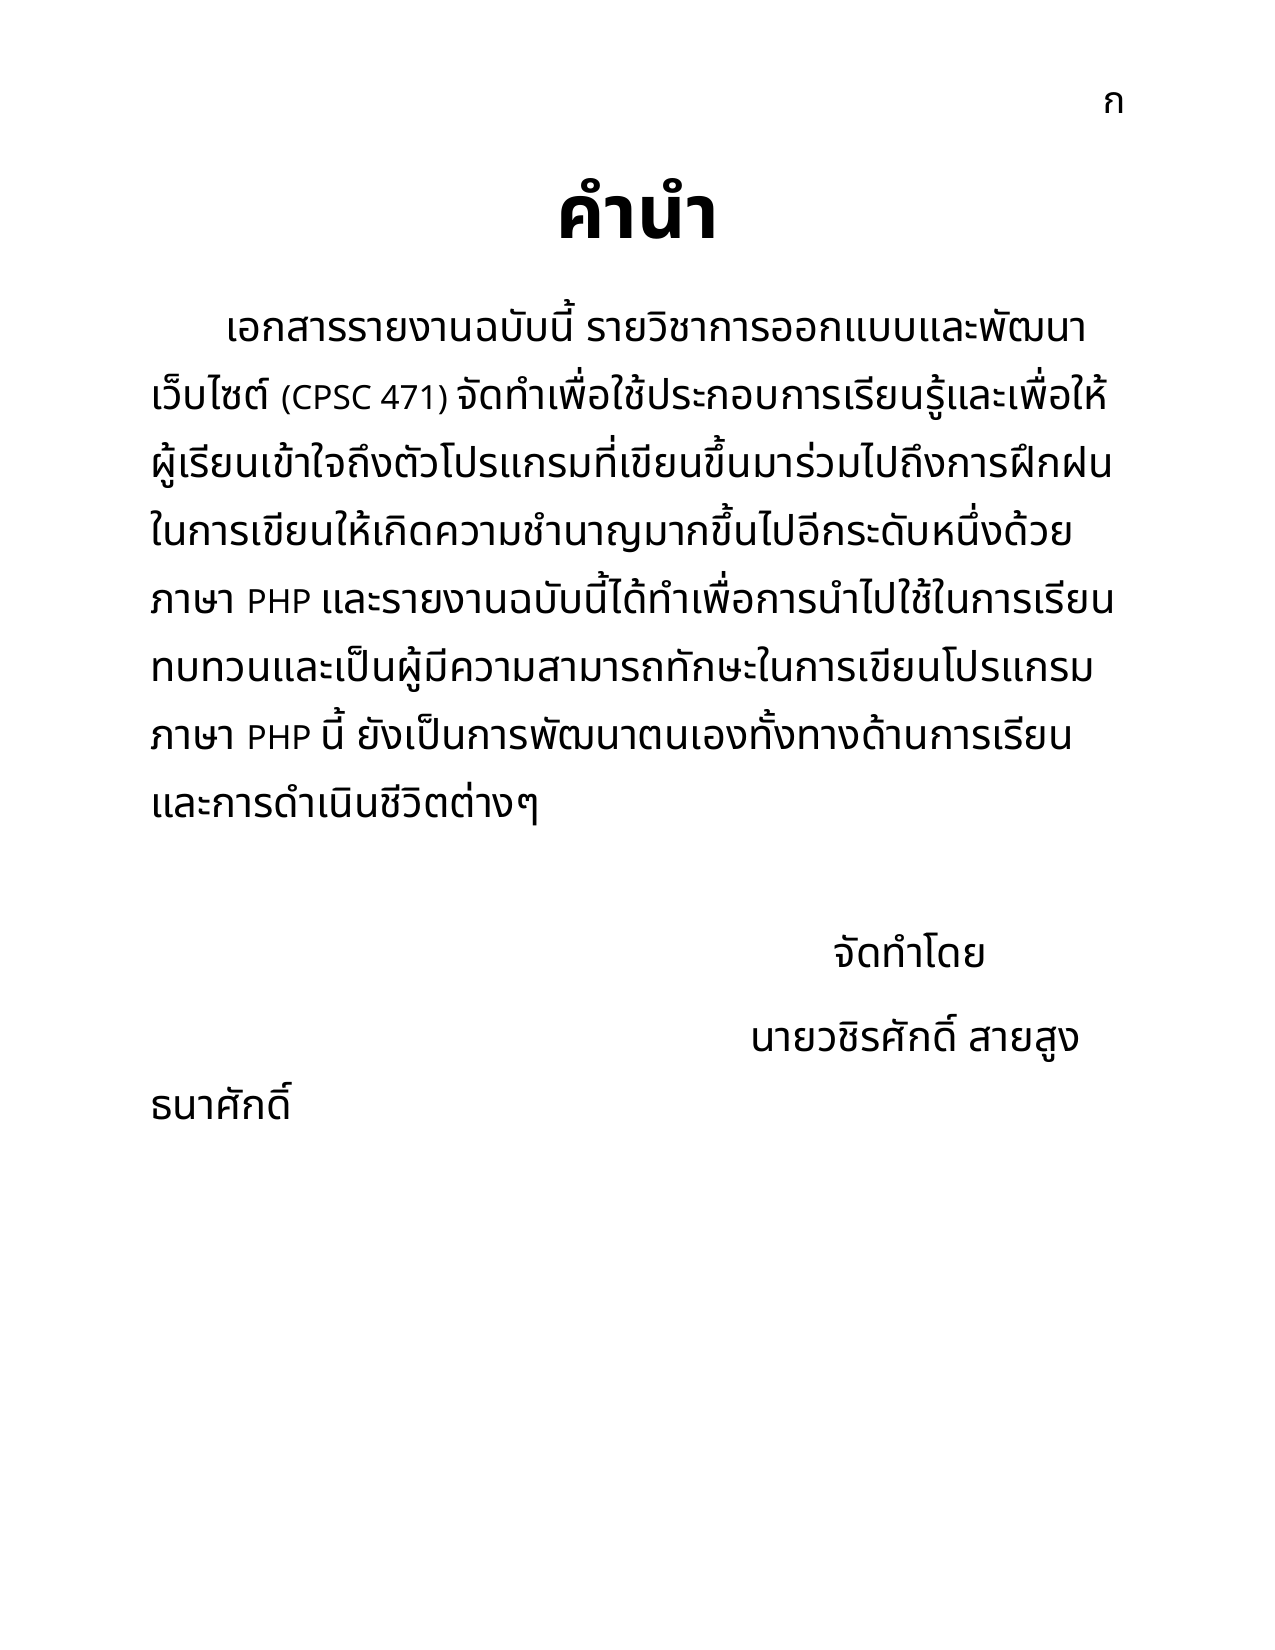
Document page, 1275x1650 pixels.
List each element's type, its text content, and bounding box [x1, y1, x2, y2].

text เอกสารรายงานฉบับนี้ รายวิชาการออกแบบและพัฒนาเว็บไซต์ (CPSC 471) จัดทำเพื่อใช้ประกอบการเรียนรู้และเพื่อให้ผู้เรียนเข้าใจถึงตัวโปรแกรมที่เขียนขึ้นมาร่วมไปถึงการฝึกฝนในการเขียนให้เกิดความชำนาญมากขึ้นไปอีกระดับหนึ่งด้วยภาษา PHP และรายงานฉบับนี้ได้ทำเพื่อการนำไปใช้ในการเรียนทบทวนและเป็นผู้มีความสามารถทักษะในการเขียนโปรแกรมภาษา PHP นี้ ยังเป็นการพัฒนาตนเองทั้งทางด้านการเรียนและการดำเนินชีวิตต่างๆ [150, 297, 1125, 836]
text นายวชิรศักดิ์ สายสูงธนาศักดิ์ [150, 1008, 1125, 1138]
text จัดทำโดย [150, 923, 1125, 986]
text คำนำ [150, 158, 1125, 272]
